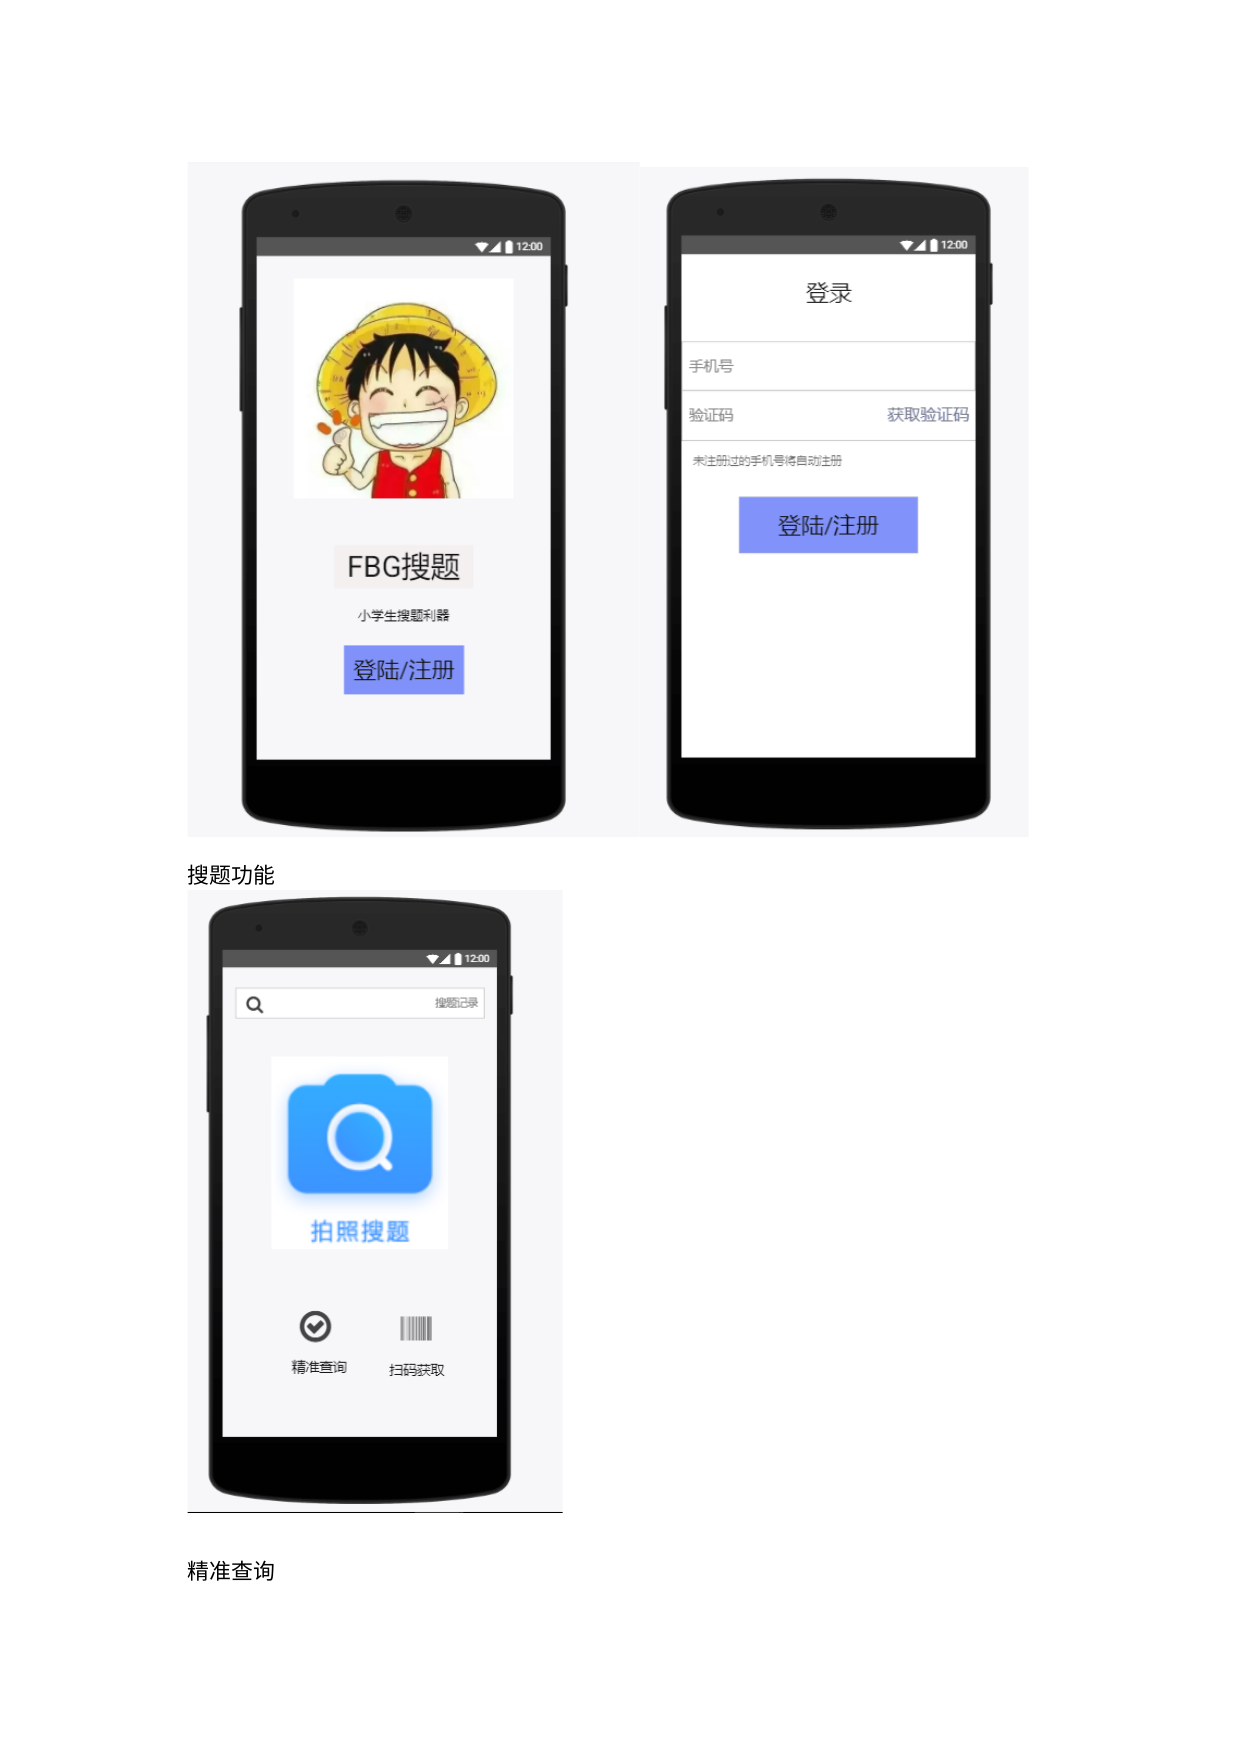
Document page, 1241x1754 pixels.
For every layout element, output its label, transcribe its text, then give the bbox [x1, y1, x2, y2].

picture [187, 162, 1029, 837]
picture [187, 890, 563, 1513]
text 搜题功能 [187, 858, 1053, 890]
text 精准查询 [187, 1554, 1053, 1586]
